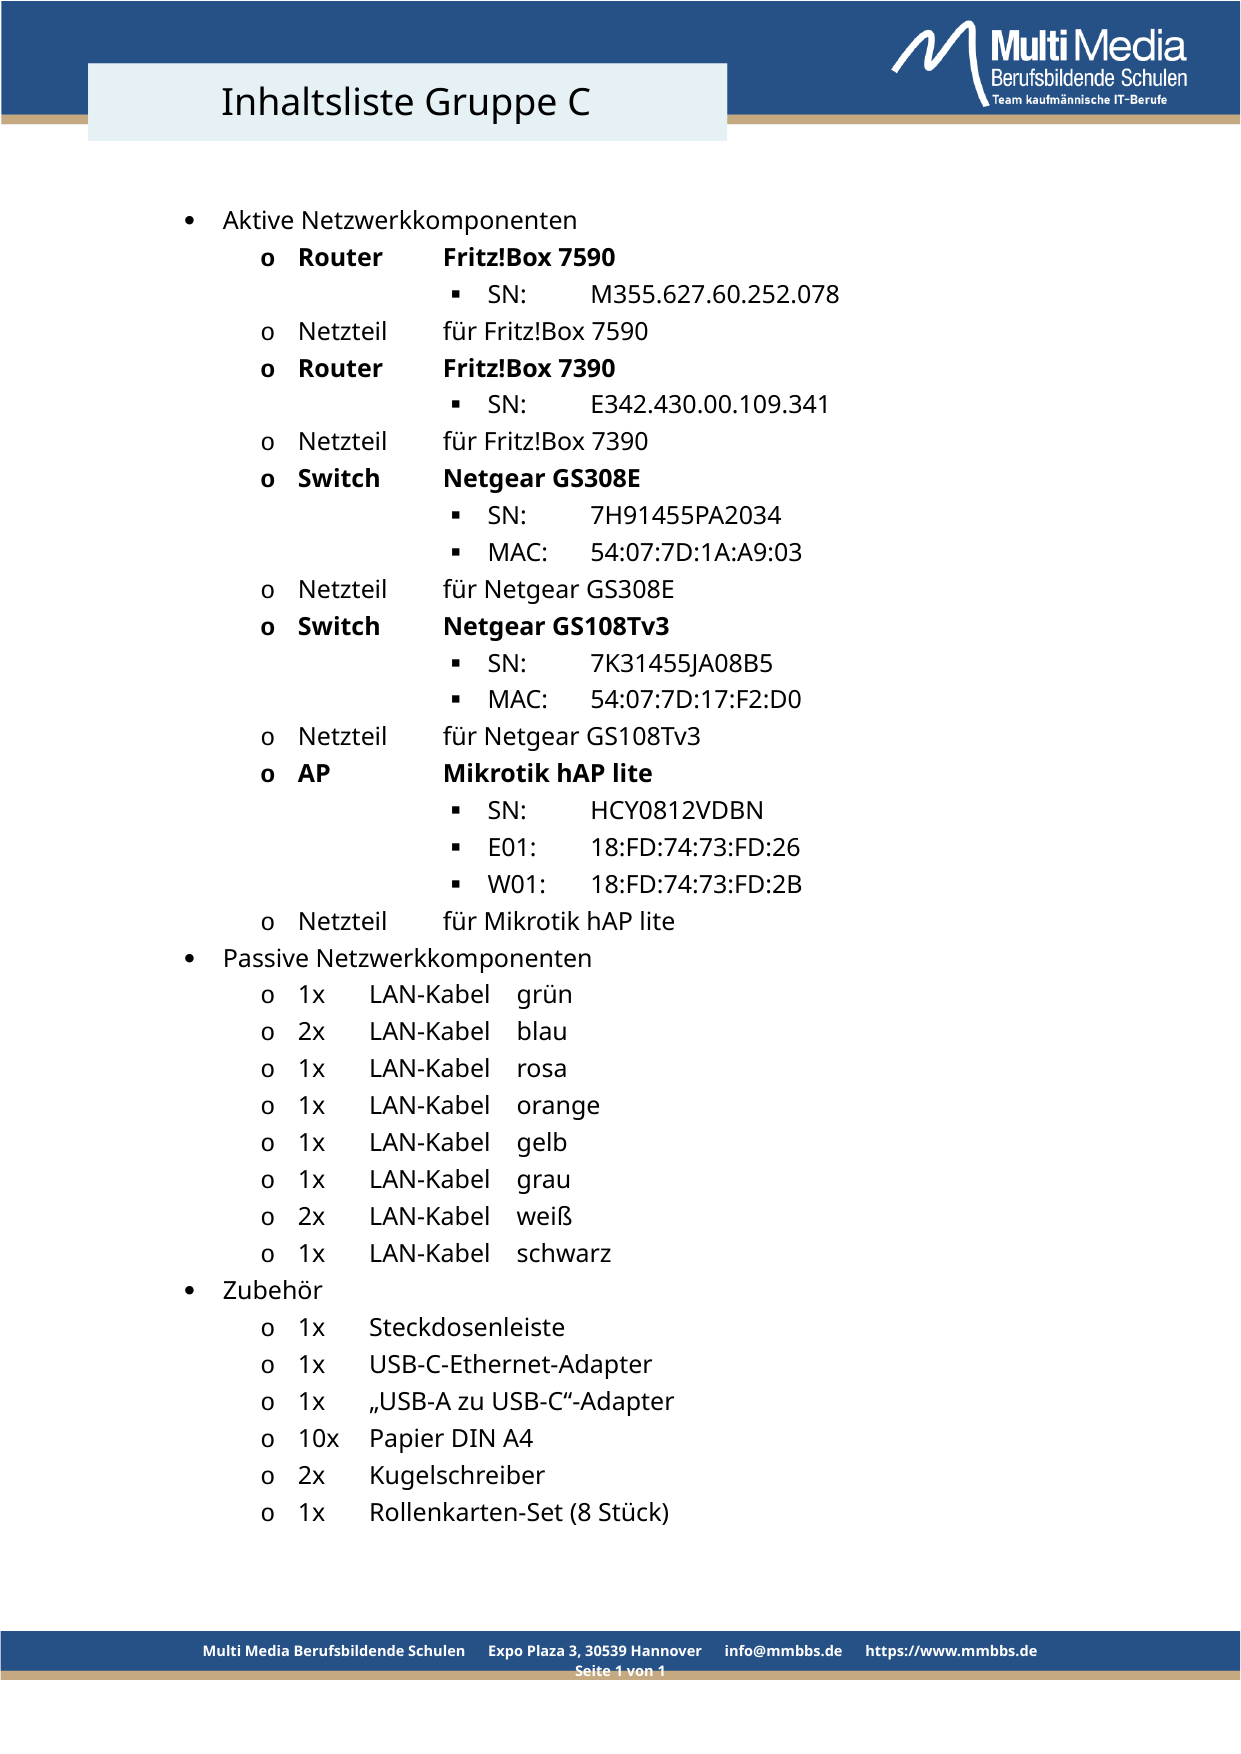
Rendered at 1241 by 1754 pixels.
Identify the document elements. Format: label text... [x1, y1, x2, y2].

list Router Fritz!Box 7390 [260, 350, 1093, 384]
list Zubehör [185, 1273, 1093, 1307]
list SN: 7H91455PA2034 [450, 498, 1093, 532]
list MAC: 54:07:7D:1A:A9:03 [450, 535, 1093, 569]
list Netzteil für Fritz!Box 7590 [260, 313, 1093, 347]
list Netzteil für Netgear GS308E [260, 571, 1093, 606]
list Passive Netzwerkkomponenten [185, 940, 1093, 974]
list 1x LAN-Kabel orange [260, 1088, 1093, 1122]
list MAC: 54:07:7D:17:F2:D0 [450, 682, 1093, 716]
picture [1, 1, 1241, 141]
list Netzteil für Mikrotik hAP lite [260, 903, 1093, 937]
list W01: 18:FD:74:73:FD:2B [450, 866, 1093, 901]
list 2x LAN-Kabel blau [260, 1014, 1093, 1048]
list 1x LAN-Kabel rosa [260, 1051, 1093, 1085]
list 1x LAN-Kabel grün [260, 977, 1093, 1011]
list 1x LAN-Kabel schwarz [260, 1236, 1093, 1270]
list Router Fritz!Box 7590 [260, 239, 1093, 274]
list 1x Rollenkarten-Set (8 Stück) [260, 1494, 1093, 1529]
list 2x Kugelschreiber [260, 1457, 1093, 1492]
list Switch Netgear GS308E [260, 461, 1093, 495]
list 1x LAN-Kabel grau [260, 1162, 1093, 1196]
list SN: E342.430.00.109.341 [450, 387, 1093, 421]
list Switch Netgear GS108Tv3 [260, 608, 1093, 643]
list 1x LAN-Kabel gelb [260, 1125, 1093, 1159]
list SN: 7K31455JA08B5 [450, 645, 1093, 679]
list 1x USB-C-Ethernet-Adapter [260, 1347, 1093, 1381]
list 1x Steckdosenleiste [260, 1309, 1093, 1344]
list AP Mikrotik hAP lite [260, 756, 1093, 790]
list SN: HCY0812VDBN [450, 793, 1093, 827]
list Netzteil für Fritz!Box 7390 [260, 424, 1093, 458]
list 1x „USB-A zu USB-C“-Adapter [260, 1383, 1093, 1418]
list Netzteil für Netgear GS108Tv3 [260, 719, 1093, 753]
list SN: M355.627.60.252.078 [450, 276, 1093, 311]
list 10x Papier DIN A4 [260, 1421, 1093, 1455]
list 2x LAN-Kabel weiß [260, 1199, 1093, 1233]
list E01: 18:FD:74:73:FD:26 [450, 830, 1093, 864]
list Aktive Netzwerkkomponenten [185, 203, 1093, 237]
picture [0, 1631, 1241, 1680]
